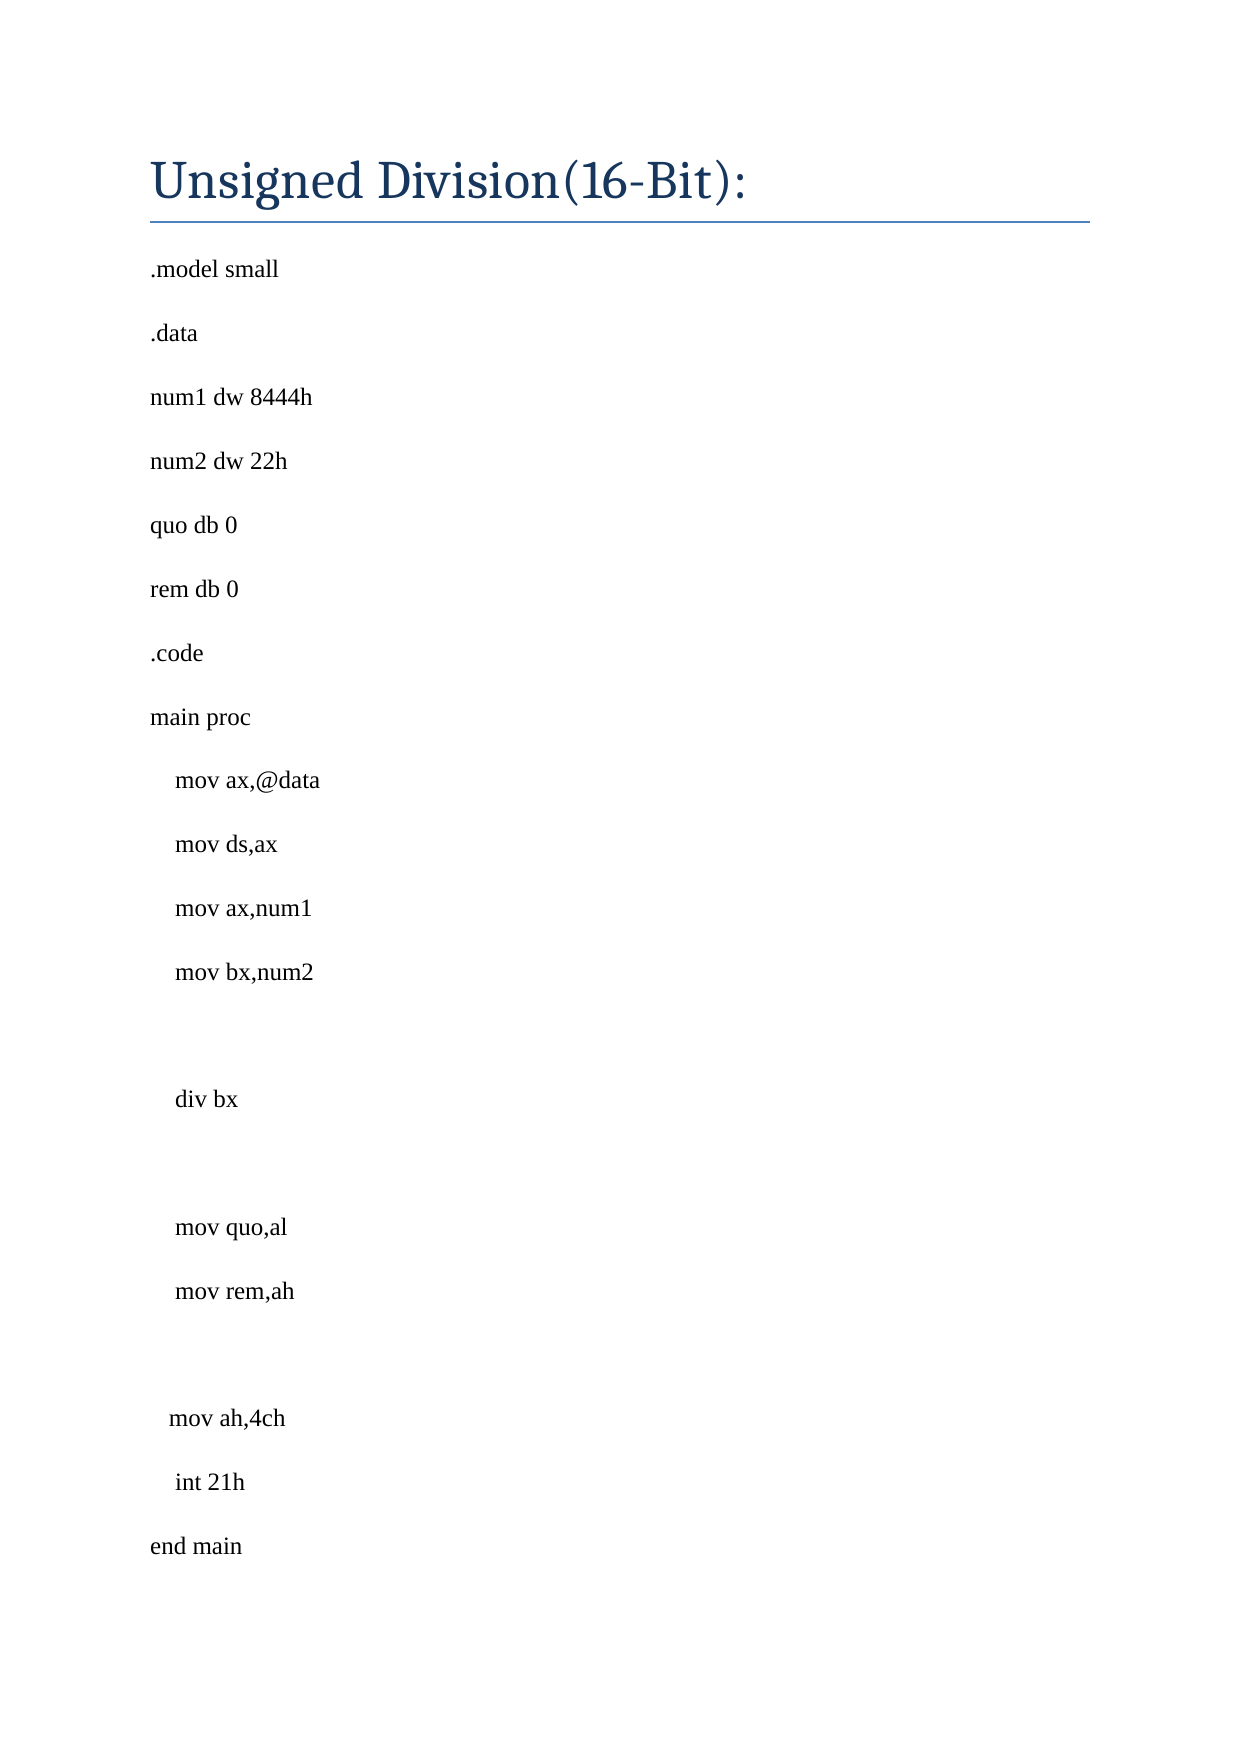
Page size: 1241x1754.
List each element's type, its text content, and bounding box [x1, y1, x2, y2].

text rem db 0 [150, 574, 1090, 602]
text mov bx,num2 [150, 957, 1090, 986]
text mov rem,ah [150, 1276, 1090, 1305]
text main proc [150, 702, 1090, 730]
text .code [150, 638, 1090, 666]
text int 21h [150, 1467, 1090, 1496]
text mov ah,4ch [150, 1403, 1090, 1432]
text end main [150, 1531, 1090, 1559]
text mov ds,ax [150, 829, 1090, 858]
text quo db 0 [150, 510, 1090, 538]
text div bx [150, 1084, 1090, 1113]
text num2 dw 22h [150, 446, 1090, 474]
text .model small [150, 254, 1090, 283]
text num1 dw 8444h [150, 382, 1090, 411]
text mov ax,@data [150, 766, 1090, 794]
text mov quo,al [150, 1212, 1090, 1241]
text .data [150, 318, 1090, 347]
text mov ax,num1 [150, 893, 1090, 922]
title Unsigned Division(16-Bit): [150, 150, 1090, 221]
